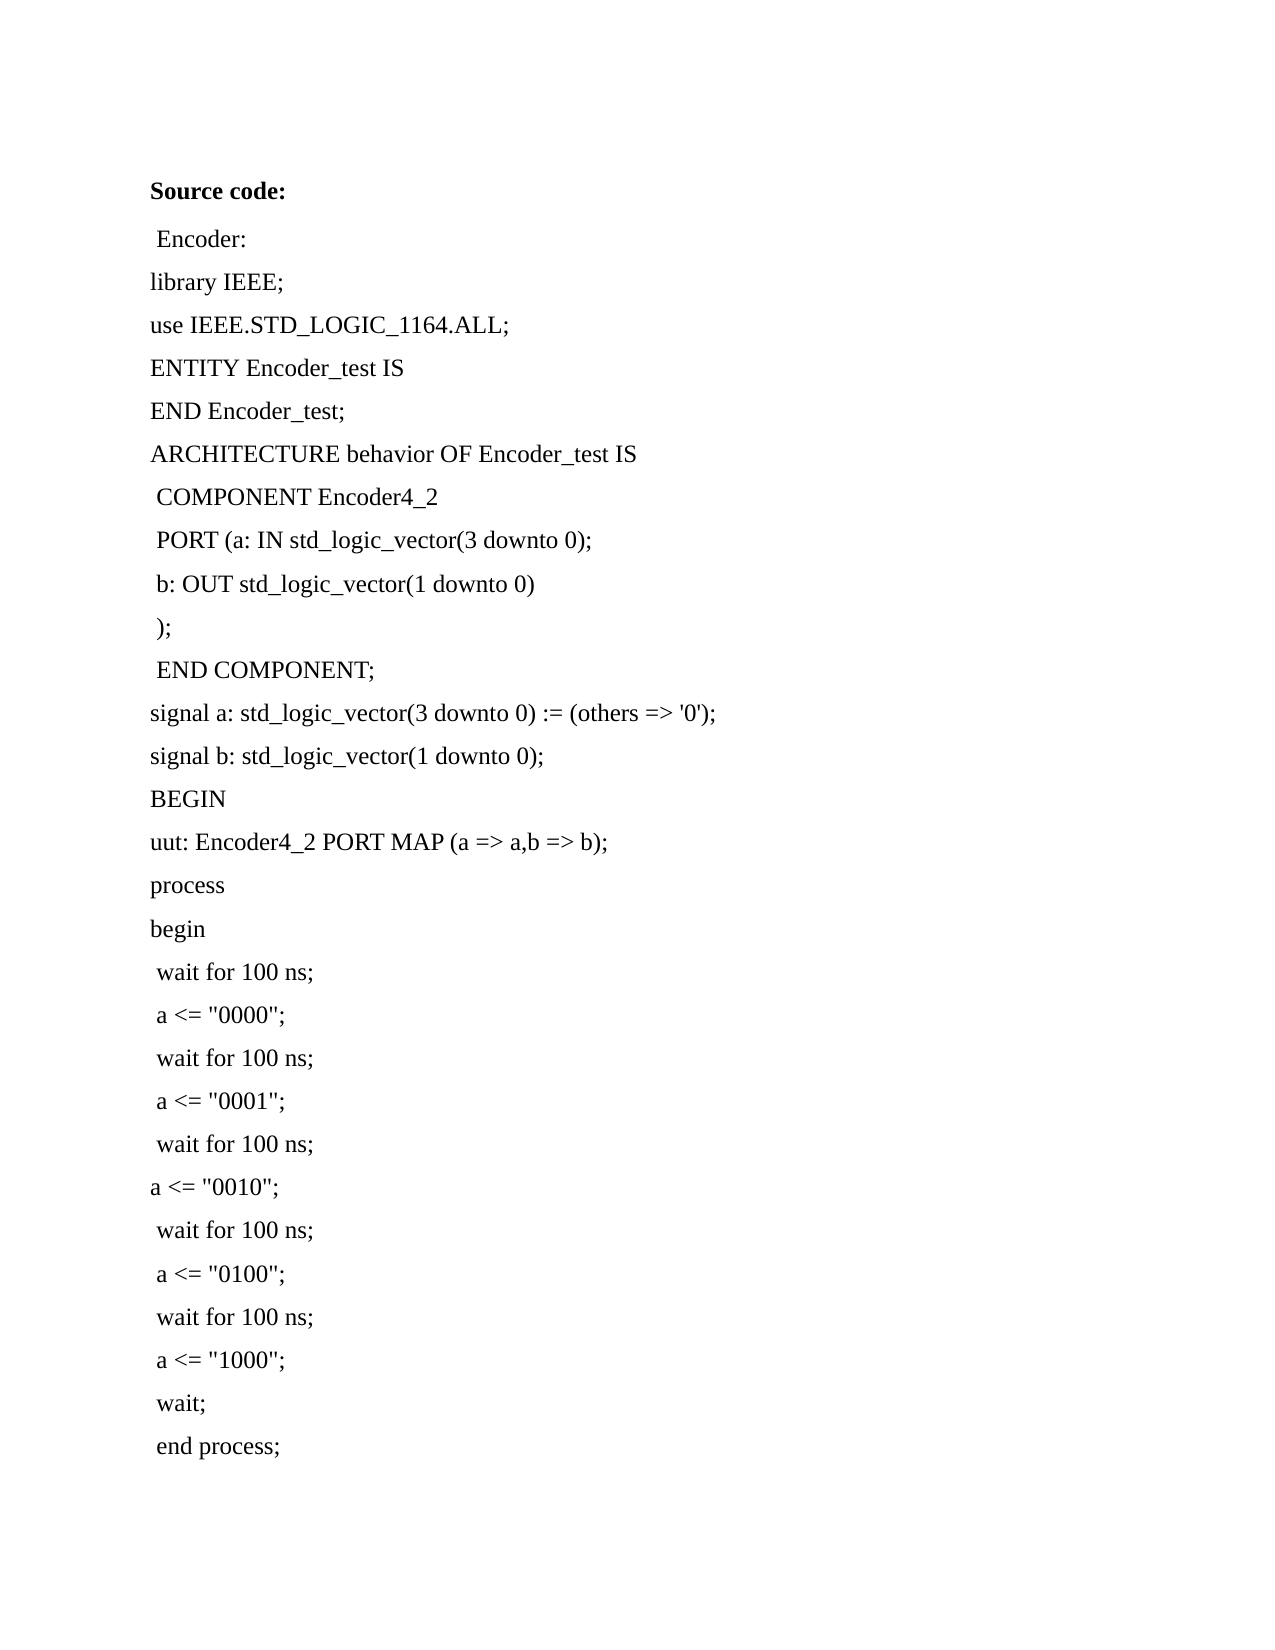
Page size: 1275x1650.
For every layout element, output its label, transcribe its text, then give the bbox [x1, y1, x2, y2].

text b: OUT std_logic_vector(1 downto 0) [150, 569, 1125, 597]
text ); [150, 612, 1125, 641]
text end process; [150, 1431, 1125, 1460]
text BEGIN [150, 784, 1125, 813]
text process [150, 871, 1125, 899]
text Source code: [150, 176, 1125, 205]
text ARCHITECTURE behavior OF Encoder_test IS [150, 439, 1125, 468]
text ENTITY Encoder_test IS [150, 353, 1125, 382]
text a <= "1000"; [150, 1345, 1125, 1374]
text a <= "0000"; [150, 1000, 1125, 1029]
text COMPONENT Encoder4_2 [150, 482, 1125, 511]
text library IEEE; [150, 267, 1125, 296]
text wait; [150, 1388, 1125, 1417]
text a <= "0001"; [150, 1086, 1125, 1115]
text a <= "0010"; [150, 1172, 1125, 1201]
text begin [150, 914, 1125, 942]
text signal a: std_logic_vector(3 downto 0) := (others => '0'); [150, 698, 1125, 727]
text wait for 100 ns; [150, 1216, 1125, 1244]
text wait for 100 ns; [150, 957, 1125, 986]
text END COMPONENT; [150, 655, 1125, 684]
text Encoder: [150, 224, 1125, 252]
text wait for 100 ns; [150, 1129, 1125, 1158]
text use IEEE.STD_LOGIC_1164.ALL; [150, 310, 1125, 339]
text END Encoder_test; [150, 396, 1125, 425]
text uut: Encoder4_2 PORT MAP (a => a,b => b); [150, 827, 1125, 856]
text a <= "0100"; [150, 1259, 1125, 1287]
text signal b: std_logic_vector(1 downto 0); [150, 741, 1125, 770]
text wait for 100 ns; [150, 1043, 1125, 1072]
text PORT (a: IN std_logic_vector(3 downto 0); [150, 526, 1125, 554]
text wait for 100 ns; [150, 1302, 1125, 1331]
